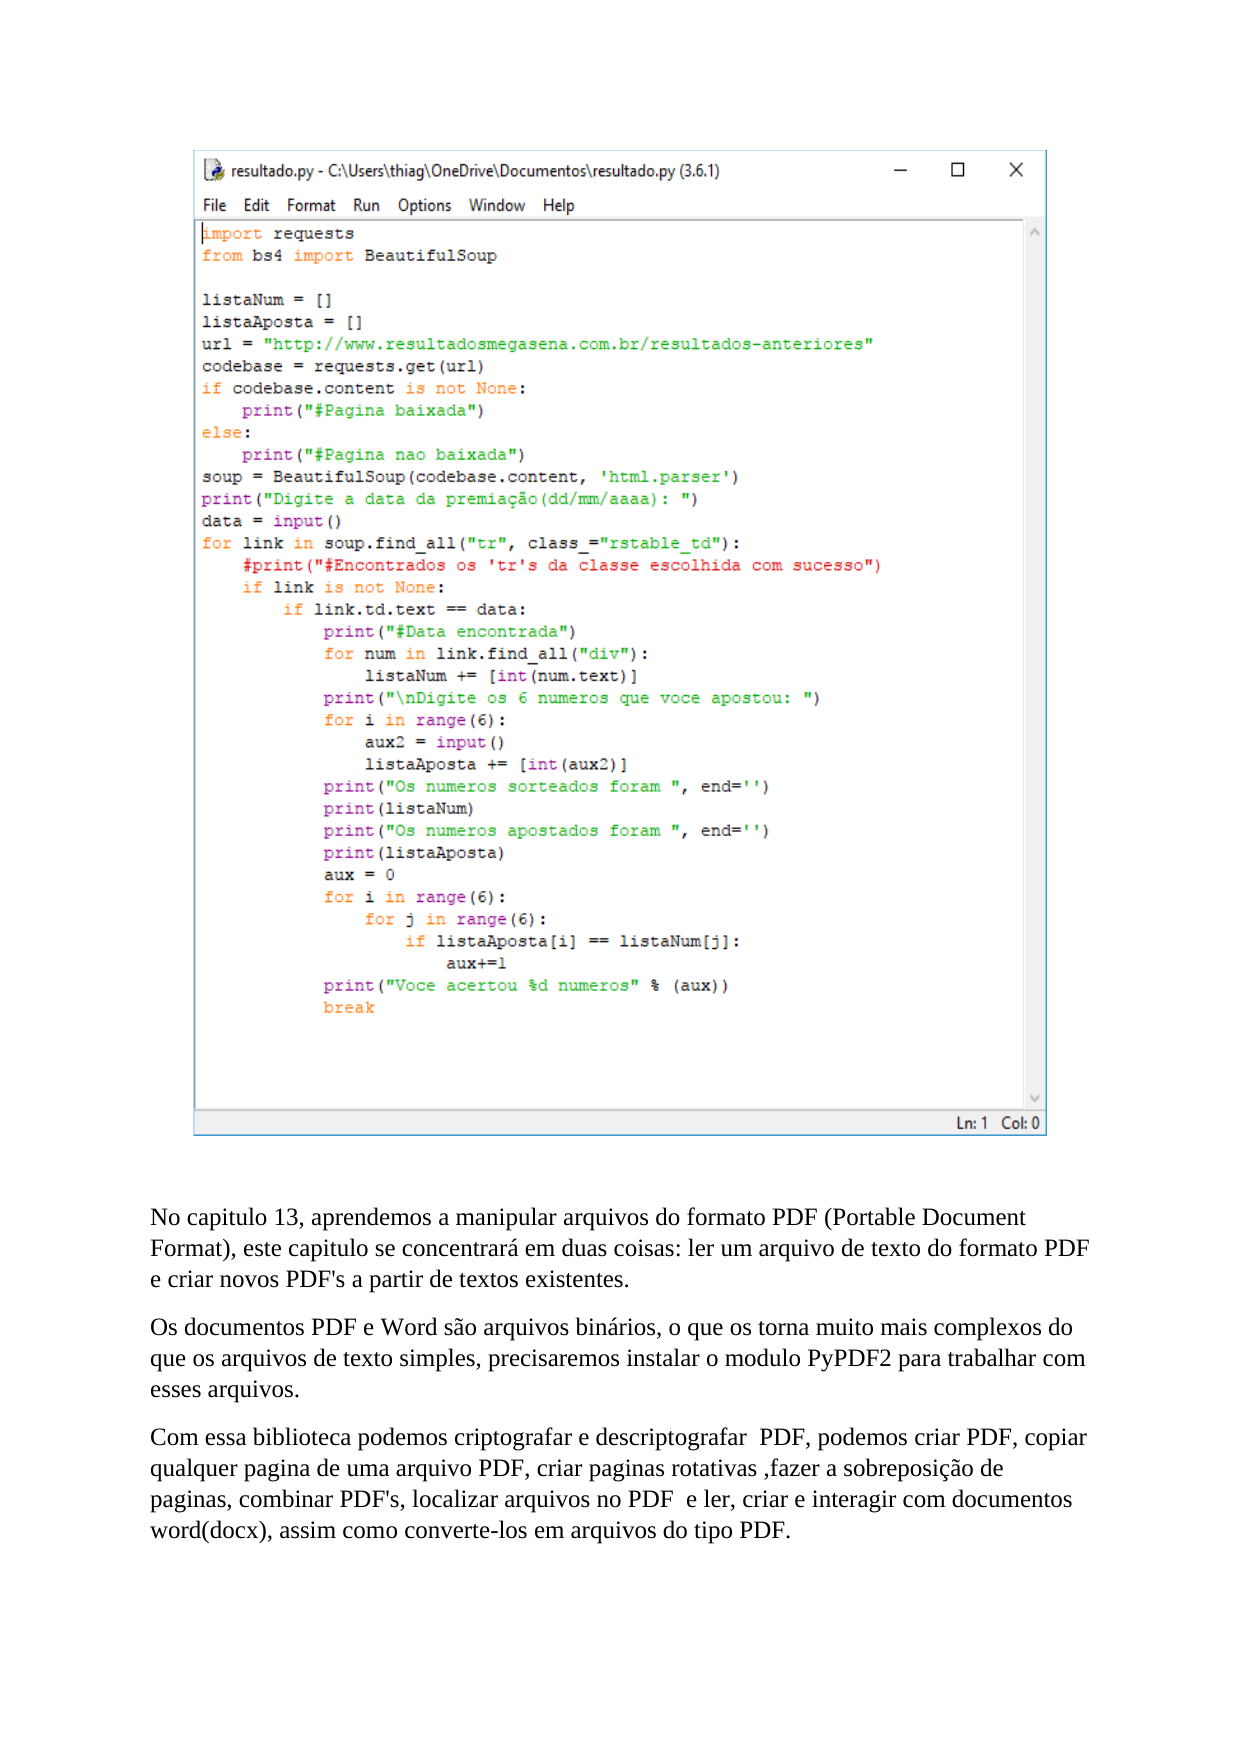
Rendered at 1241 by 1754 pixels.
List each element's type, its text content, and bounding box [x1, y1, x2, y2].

text Com essa biblioteca podemos criptografar e descriptografar PDF, podemos criar PDF, copiar qualquer pagina de uma arquivo PDF, criar paginas rotativas ,fazer a sobreposição de paginas, combinar PDF's, localizar arquivos no PDF e ler, criar e interagir com documentos word(docx), assim como converte-los em arquivos do tipo PDF. [150, 1422, 1090, 1544]
text Os documentos PDF e Word são arquivos binários, o que os torna muito mais complexos do que os arquivos de texto simples, precisaremos instalar o modulo PyPDF2 para trabalhar com esses arquivos. [150, 1312, 1090, 1403]
text No capitulo 13, aprendemos a manipular arquivos do formato PDF (Portable Document Format), este capitulo se concentrará em duas coisas: ler um arquivo de texto do formato PDF e criar novos PDF's a partir de textos existentes. [150, 1202, 1090, 1293]
